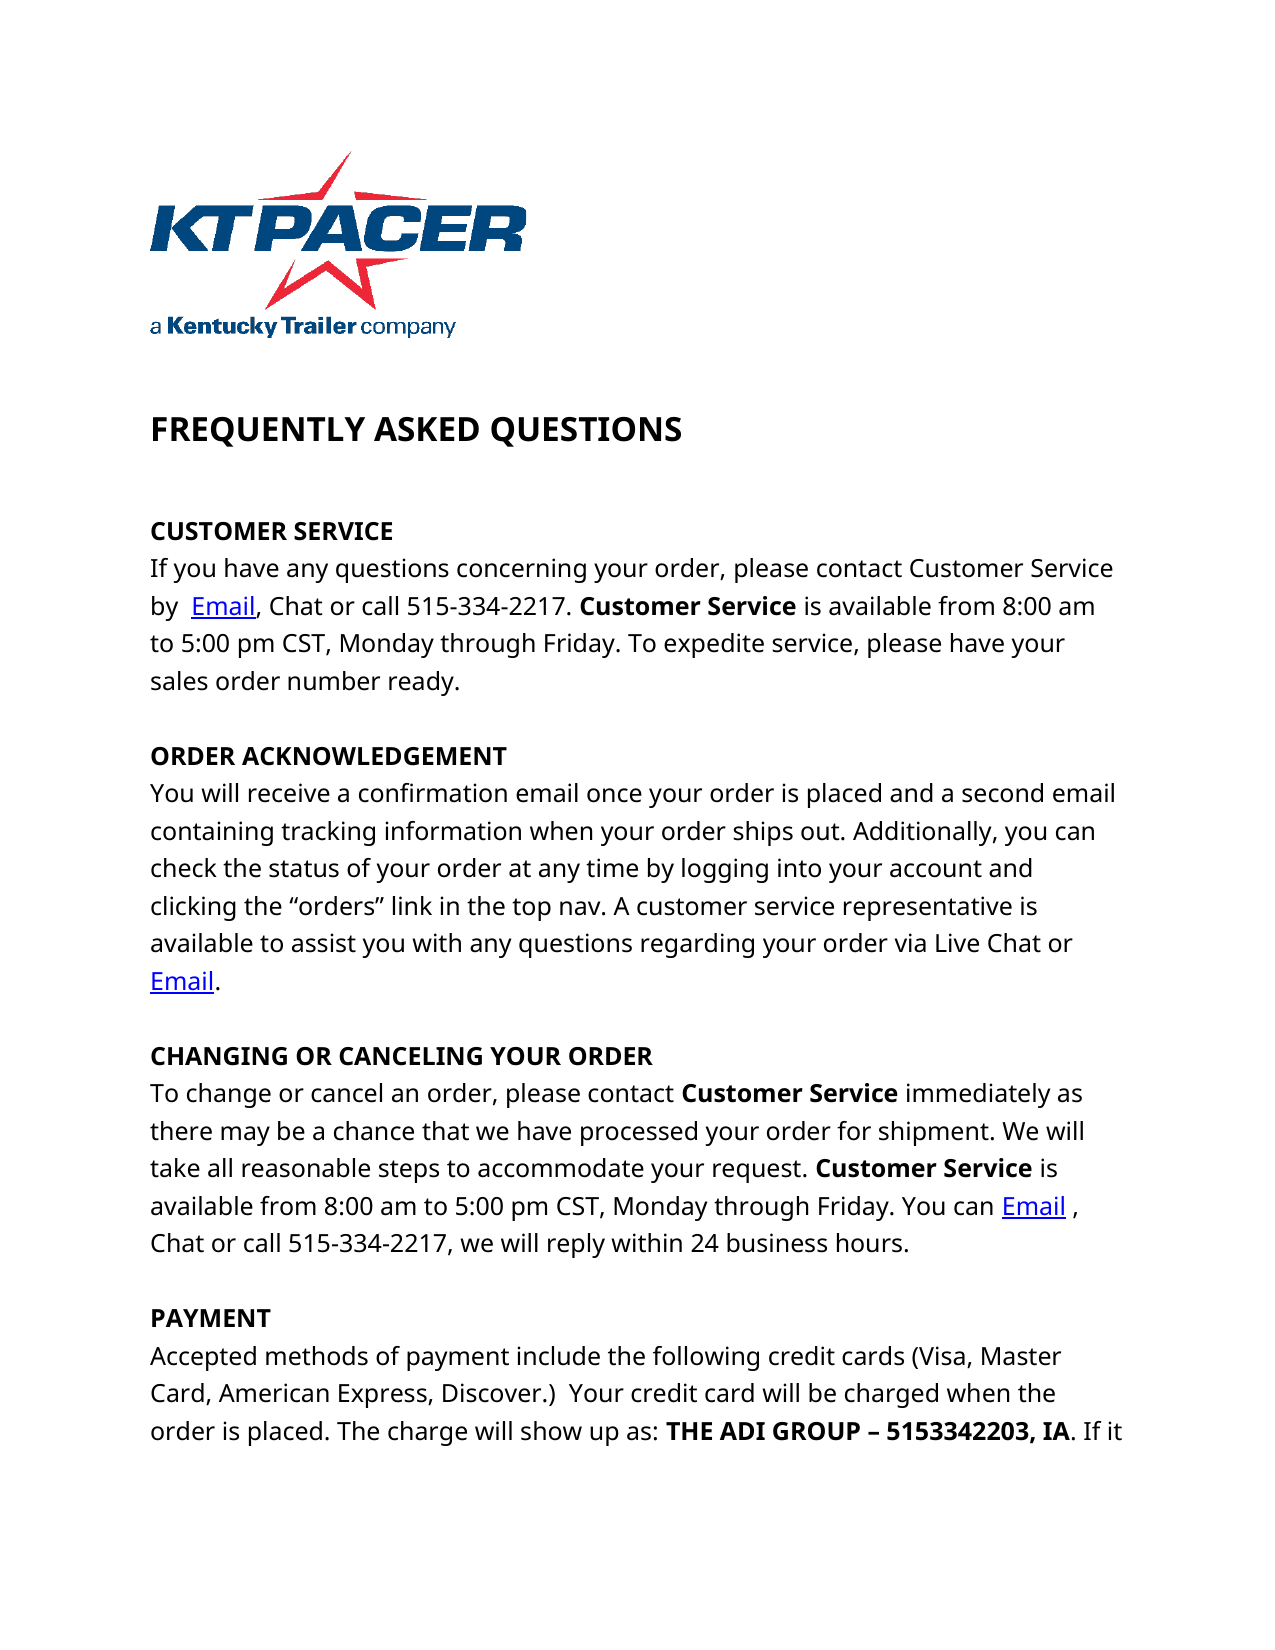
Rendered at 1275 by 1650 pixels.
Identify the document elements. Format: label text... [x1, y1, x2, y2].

text FREQUENTLY ASKED QUESTIONS [150, 405, 1125, 451]
text CHANGING OR CANCELING YOUR ORDER To change or cancel an order, please contact Customer Service immediately as there may be a chance that we have processed your order for shipment. We will take all reasonable steps to accommodate your request. Customer Service is available from 8:00 am to 5:00 pm CST, Monday through Friday. You can Email , Chat or call 515-334-2217, we will reply within 24 business hours. [150, 1035, 1125, 1260]
picture [150, 150, 527, 338]
text If you have any questions concerning your order, please contact Customer Service by Email, Chat or call 515-334-2217. Customer Service is available from 8:00 am to 5:00 pm CST, Monday through Friday. To expedite service, please have your sales order number ready. [150, 548, 1125, 698]
text CUSTOMER SERVICE [150, 513, 1125, 548]
text ORDER ACKNOWLEDGEMENT You will receive a confirmation email once your order is placed and a second email containing tracking information when your order ships out. Additionally, you can check the status of your order at any time by logging into your account and clicking the “orders” link in the top nav. A customer service representative is available to assist you with any questions regarding your order via Live Chat or Email. [150, 735, 1125, 998]
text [150, 1298, 1125, 1448]
